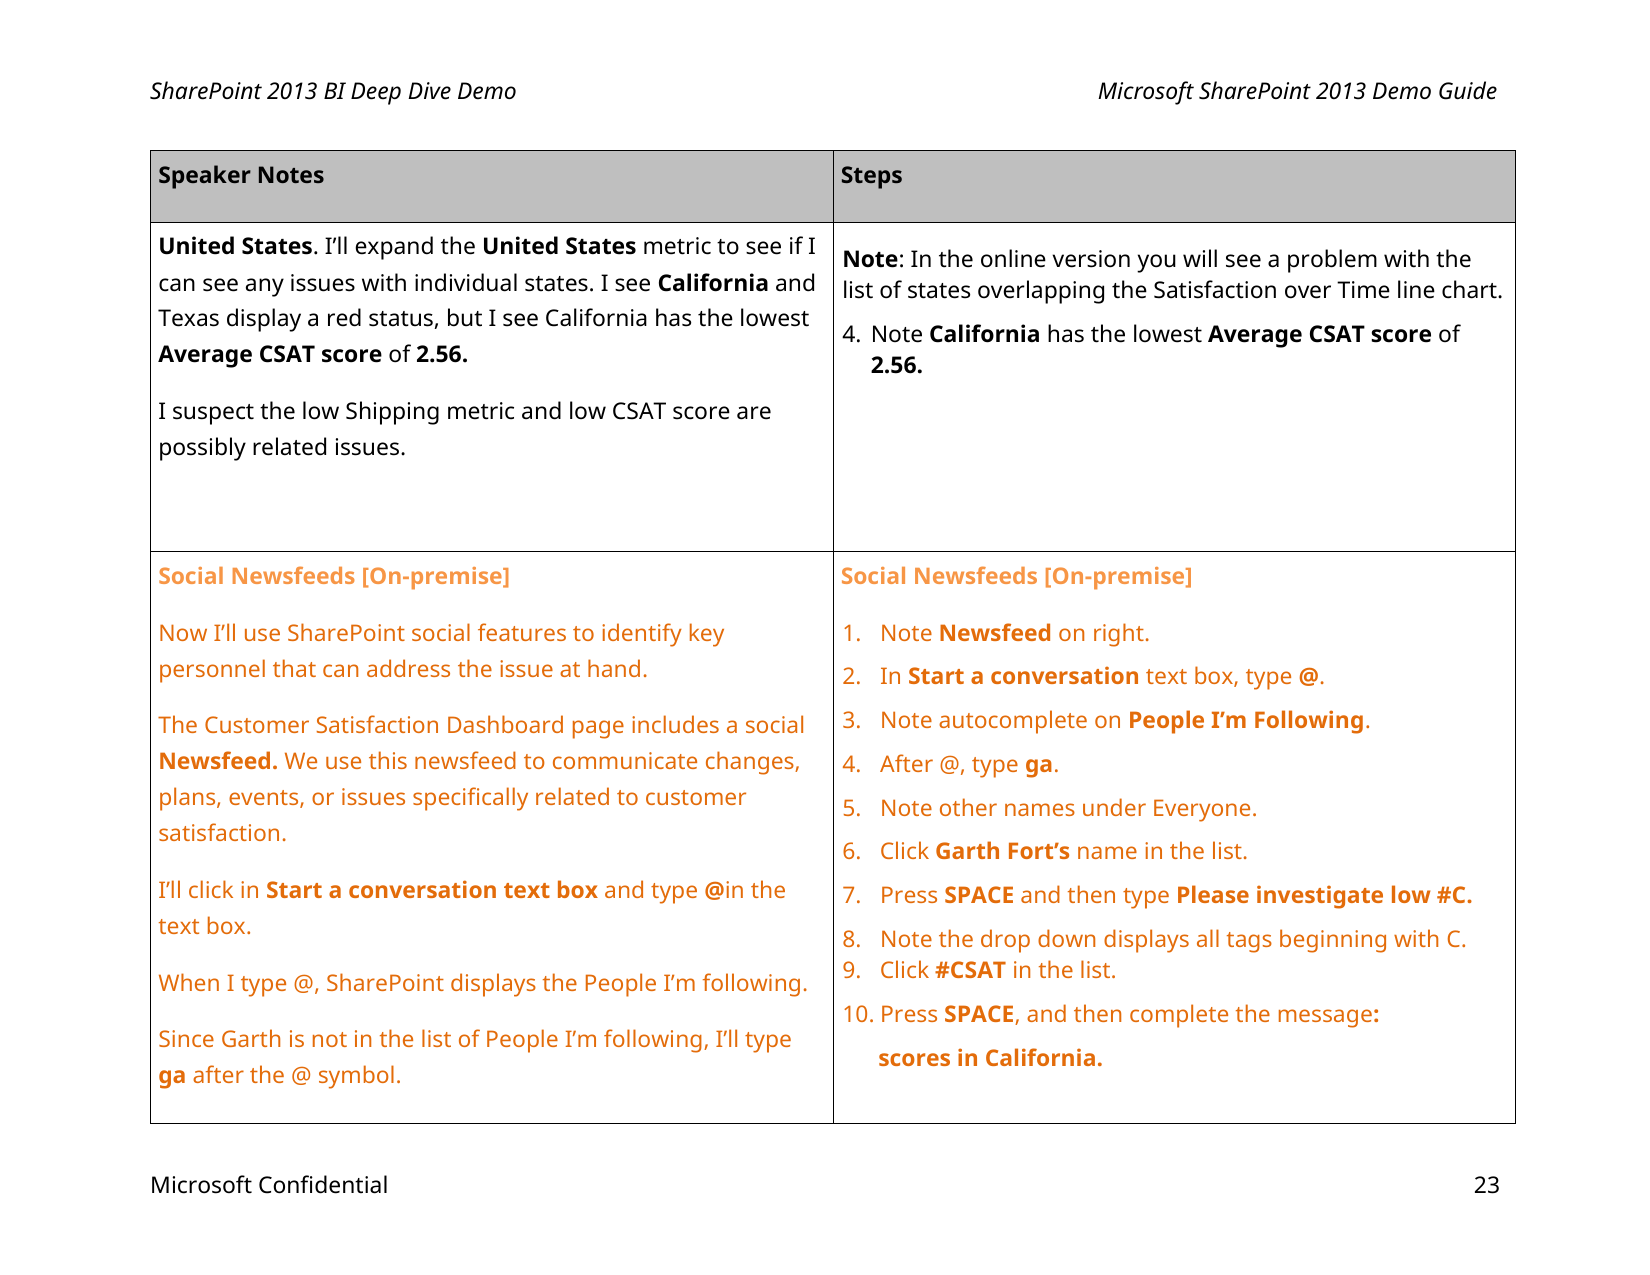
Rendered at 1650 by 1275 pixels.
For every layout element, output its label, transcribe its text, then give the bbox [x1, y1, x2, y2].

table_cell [151, 552, 833, 1123]
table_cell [834, 552, 1515, 1123]
table_header Speaker Notes [151, 151, 833, 222]
table_header Steps [834, 151, 1515, 222]
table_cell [151, 223, 833, 551]
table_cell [834, 223, 1515, 551]
